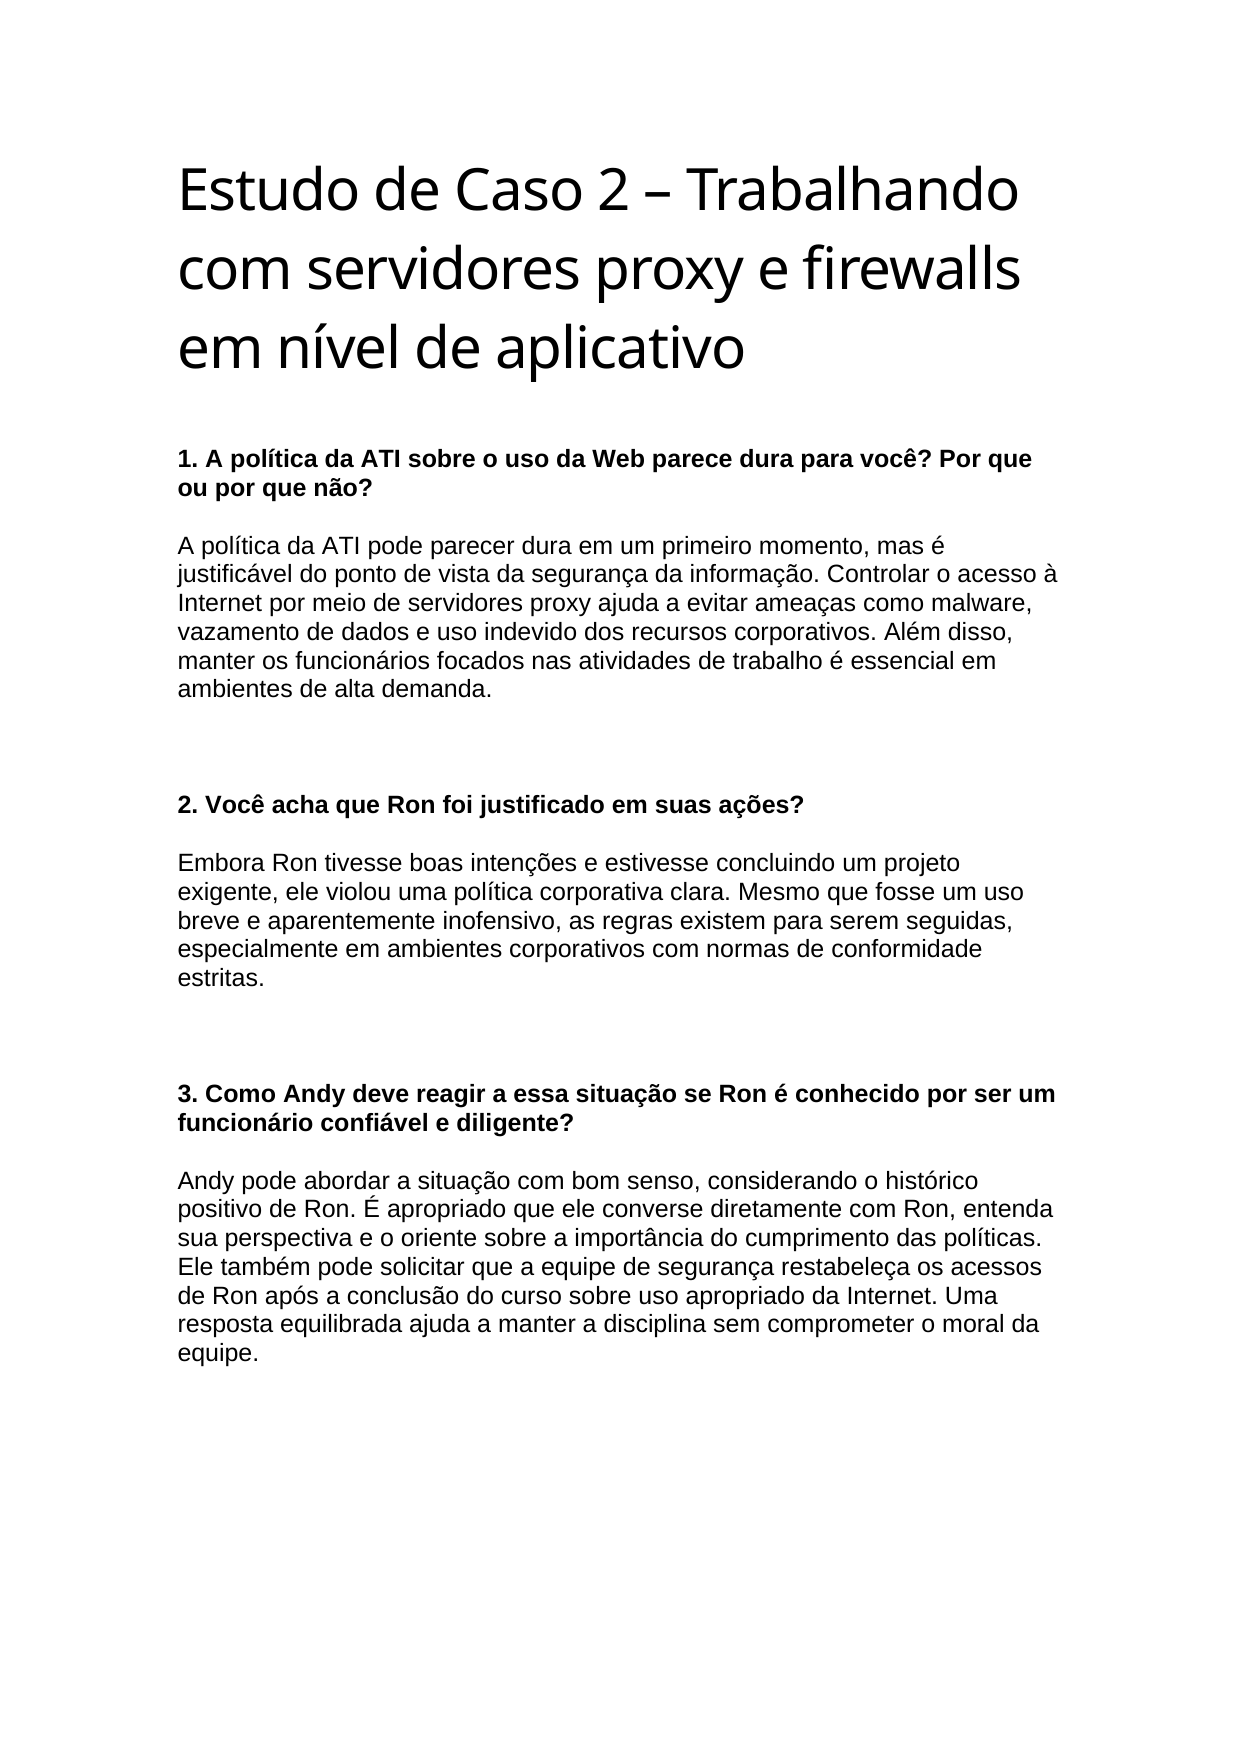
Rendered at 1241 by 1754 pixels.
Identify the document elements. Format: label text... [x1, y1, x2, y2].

text Embora Ron tivesse boas intenções e estivesse concluindo um projeto exigente, ele violou uma política corporativa clara. Mesmo que fosse um uso breve e aparentemente inofensivo, as regras existem para serem seguidas, especialmente em ambientes corporativos com normas de conformidade estritas. [177, 848, 1063, 992]
text 2. Você acha que Ron foi justificado em suas ações? [177, 790, 1063, 819]
title Estudo de Caso 2 – Trabalhando com servidores proxy e firewalls em nível de aplicativo [177, 148, 1063, 386]
text 3. Como Andy deve reagir a essa situação se Ron é conhecido por ser um funcionário confiável e diligente? [177, 1079, 1063, 1136]
text 1. A política da ATI sobre o uso da Web parece dura para você? Por que ou por que não? [177, 444, 1063, 501]
text A política da ATI pode parecer dura em um primeiro momento, mas é justificável do ponto de vista da segurança da informação. Controlar o acesso à Internet por meio de servidores proxy ajuda a evitar ameaças como malware, vazamento de dados e uso indevido dos recursos corporativos. Além disso, manter os funcionários focados nas atividades de trabalho é essencial em ambientes de alta demanda. [177, 531, 1063, 703]
text Andy pode abordar a situação com bom senso, considerando o histórico positivo de Ron. É apropriado que ele converse diretamente com Ron, entenda sua perspectiva e o oriente sobre a importância do cumprimento das políticas. Ele também pode solicitar que a equipe de segurança restabeleça os acessos de Ron após a conclusão do curso sobre uso apropriado da Internet. Uma resposta equilibrada ajuda a manter a disciplina sem comprometer o moral da equipe. [177, 1166, 1063, 1367]
